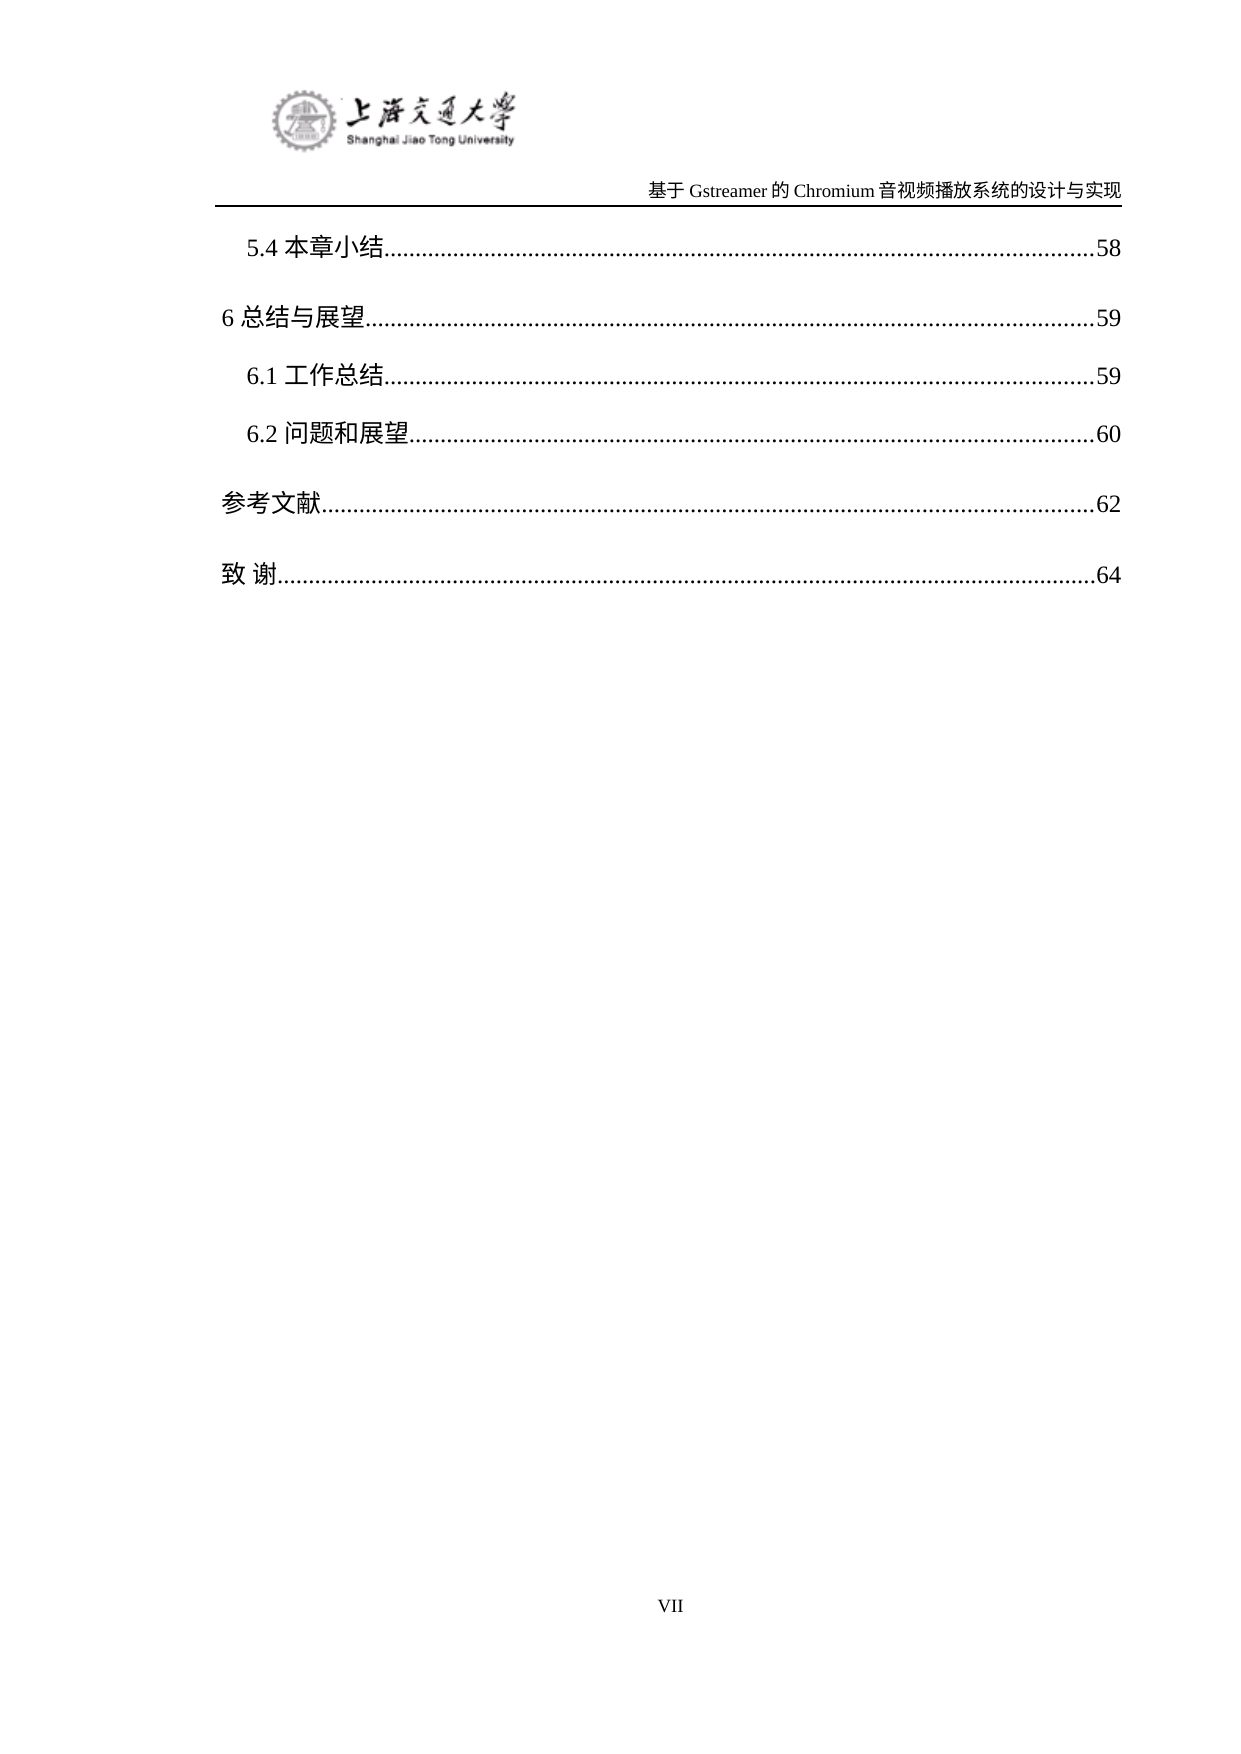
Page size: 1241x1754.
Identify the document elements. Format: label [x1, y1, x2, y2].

picture [252, 73, 531, 156]
